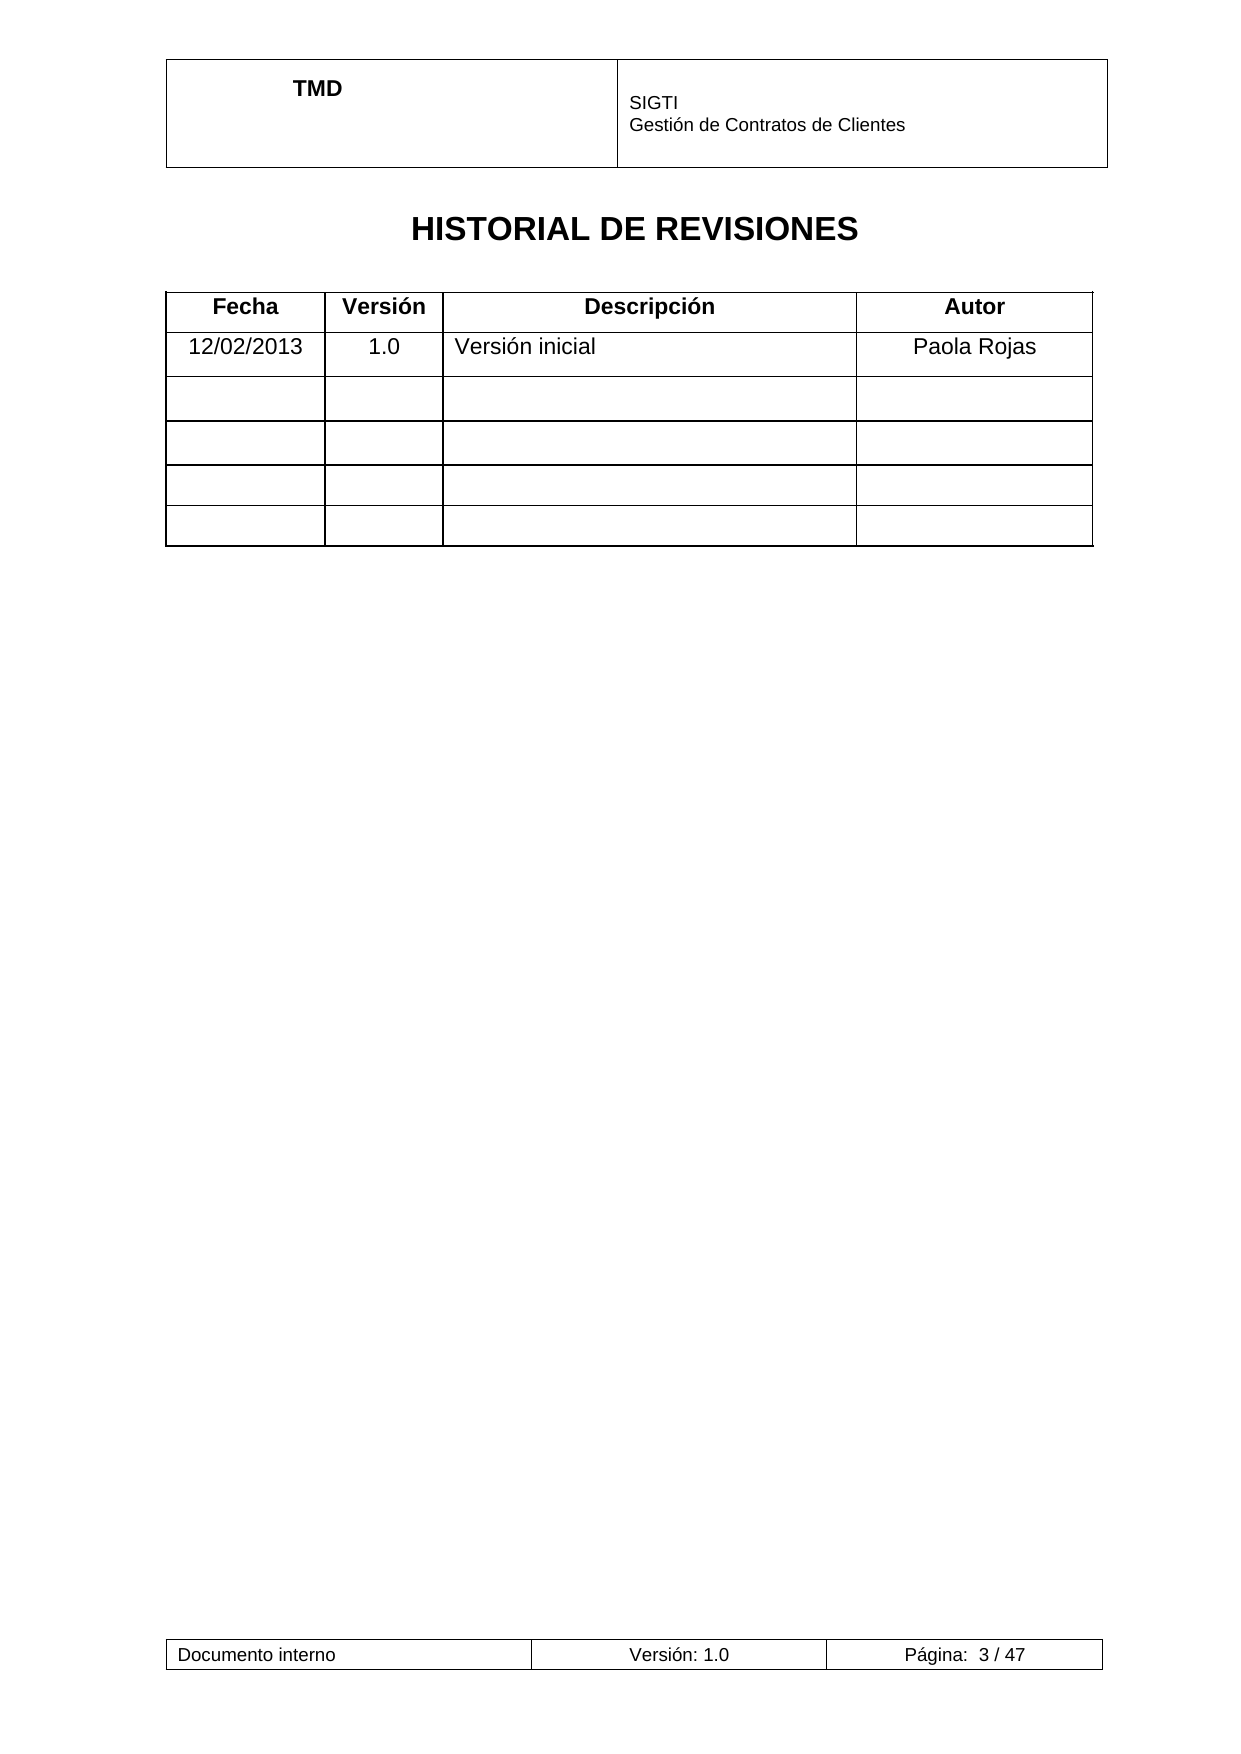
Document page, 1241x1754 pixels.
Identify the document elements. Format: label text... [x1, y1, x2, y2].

table_header Versión [326, 293, 442, 332]
table_cell [444, 377, 856, 420]
table_cell Paola Rojas [857, 333, 1092, 376]
table_cell Versión inicial [444, 333, 856, 376]
table_cell [167, 466, 324, 505]
title HISTORIAL DE REVISIONES [177, 209, 1092, 247]
table_cell [444, 466, 856, 505]
table_cell [857, 377, 1092, 420]
table_cell 12/02/2013 [167, 333, 324, 376]
table_cell [167, 377, 324, 420]
table_cell [444, 506, 856, 545]
table_cell [444, 422, 856, 464]
table_cell [326, 422, 442, 464]
table_cell [167, 422, 324, 464]
table_cell [326, 506, 442, 545]
table_cell 1.0 [326, 333, 442, 376]
table_cell [326, 466, 442, 505]
table_header Autor [857, 293, 1092, 332]
table_header Descripción [444, 293, 856, 332]
table_cell [857, 506, 1092, 545]
table_cell [167, 506, 324, 545]
table_cell [857, 466, 1092, 505]
table_header Fecha [167, 293, 324, 332]
table_cell [326, 377, 442, 420]
table_cell [857, 422, 1092, 464]
